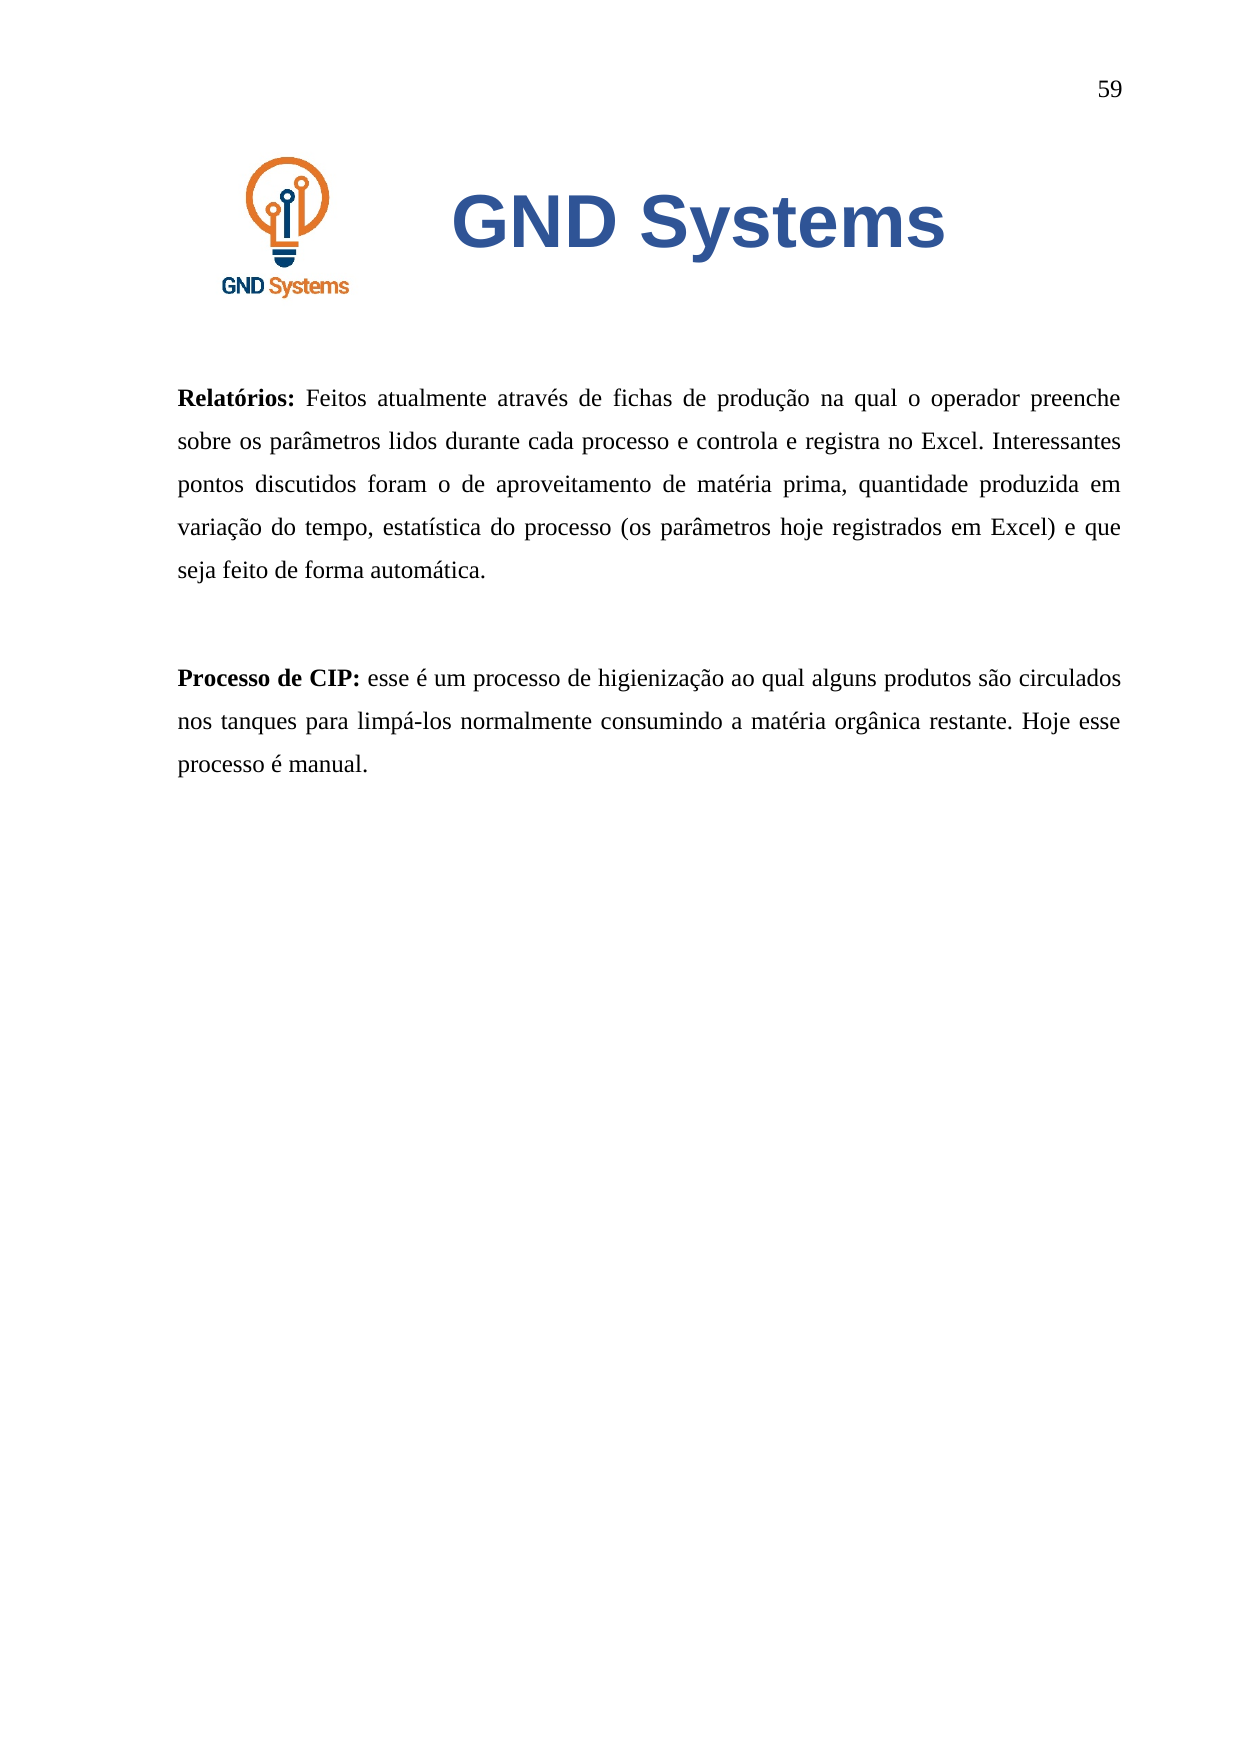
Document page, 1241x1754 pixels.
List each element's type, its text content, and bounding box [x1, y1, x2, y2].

picture [183, 120, 386, 322]
text Relatórios: Feitos atualmente através de fichas de produção na qual o operador preenche sobre os parâmetros lidos durante cada processo e controla e registra no Excel. Interessantes pontos discutidos foram o de aproveitamento de matéria prima, quantidade produzida em variação do tempo, estatística do processo (os parâmetros hoje registrados em Excel) e que seja feito de forma automática. [177, 383, 1122, 584]
text Processo de CIP: esse é um processo de higienização ao qual alguns produtos são circulados nos tanques para limpá-los normalmente consumindo a matéria orgânica restante. Hoje esse processo é manual. [177, 663, 1122, 778]
text GND Systems [215, 177, 1122, 263]
